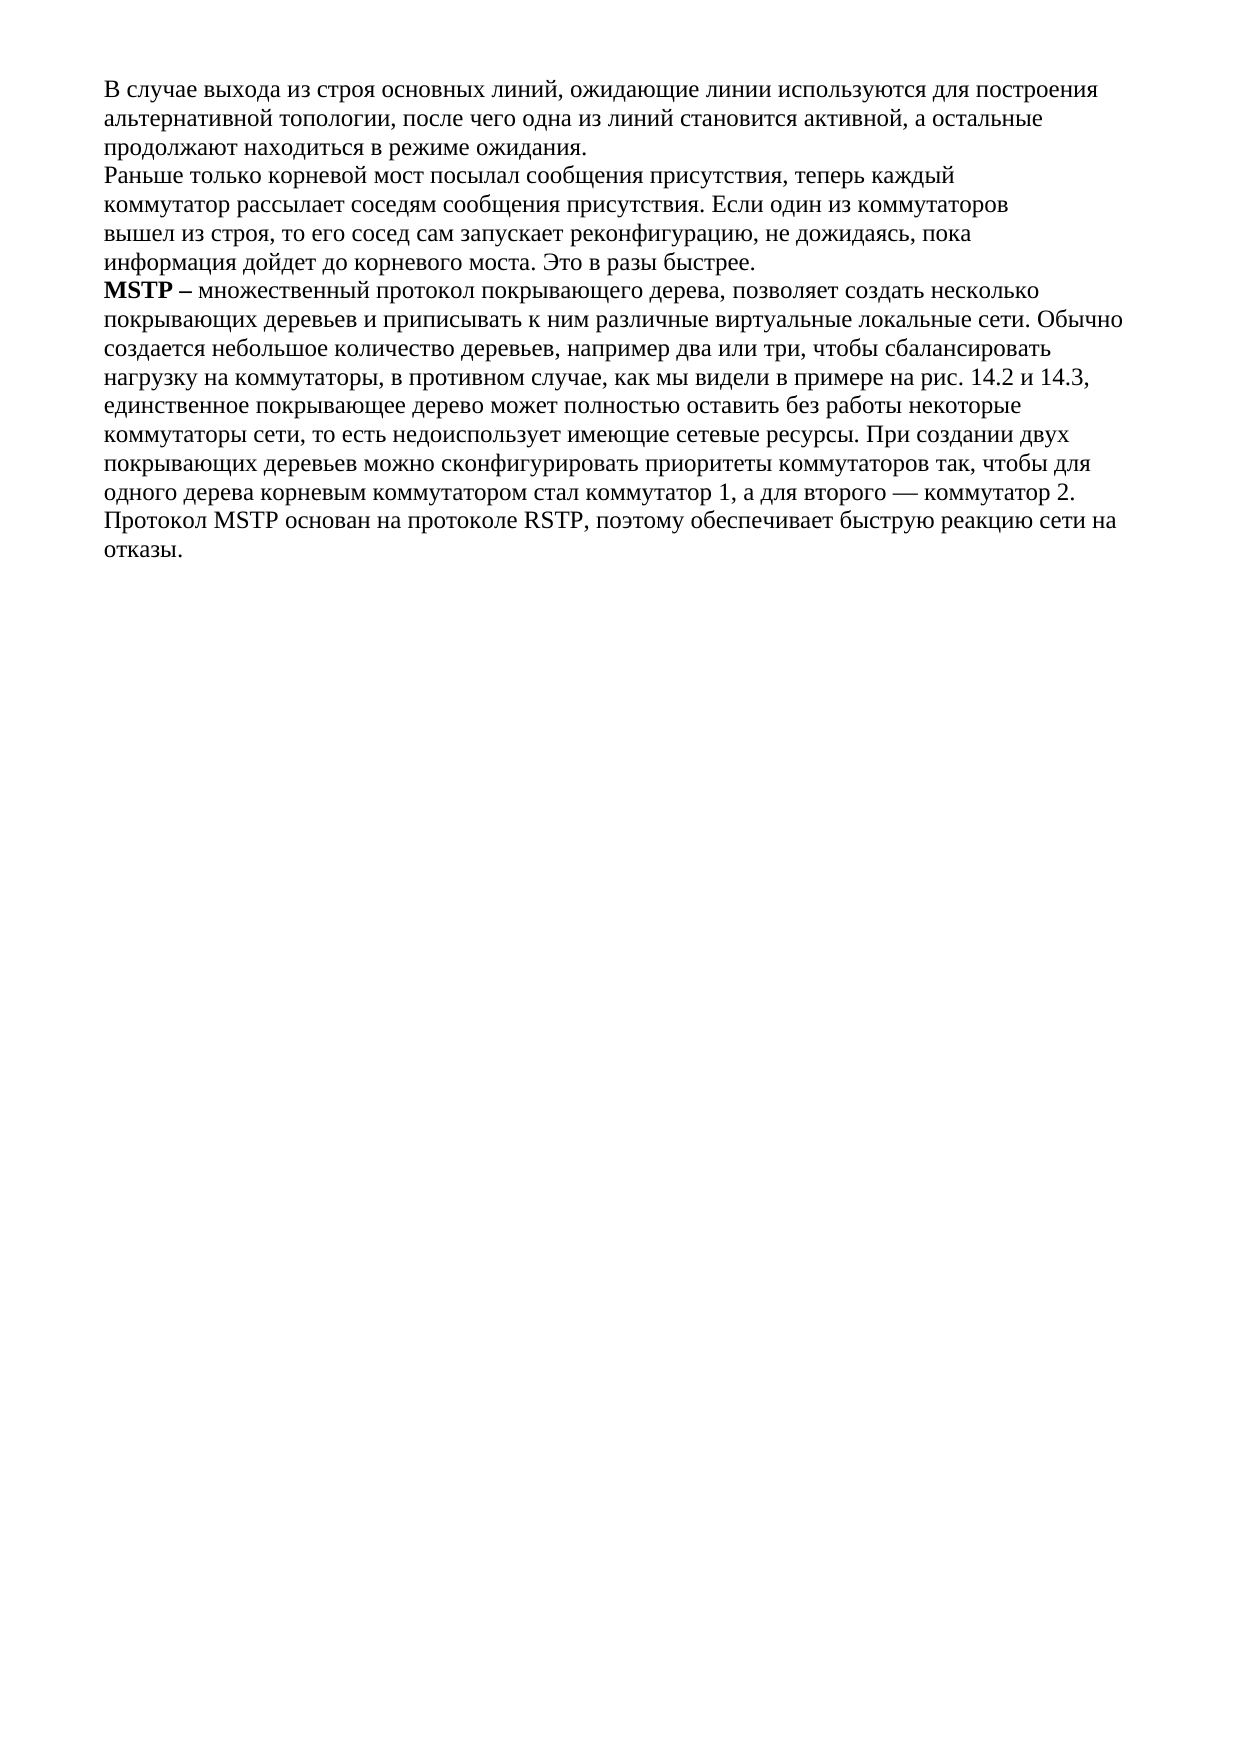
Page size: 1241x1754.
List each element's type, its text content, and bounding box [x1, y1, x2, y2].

text MSTP – множественный протокол покрывающего дерева, позволяет создать несколько покрывающих деревьев и приписывать к ним различные виртуальные локальные сети. Обычно создается небольшое количество деревьев, например два или три, чтобы сбалансировать нагрузку на коммутаторы, в противном случае, как мы видели в примере на рис. 14.2 и 14.3, единственное покрывающее дерево может полностью оставить без работы некоторые коммутаторы сети, то есть недоиспользует имеющие сетевые ресурсы. При создании двух покрывающих деревьев можно сконфигурировать приоритеты коммутаторов так, чтобы для одного дерева корневым коммутатором стал коммутатор 1, а для второго — коммутатор 2. Протокол MSTP основан на протоколе RSTP, поэтому обеспечивает быструю реакцию сети на отказы. [103, 276, 1148, 563]
text В случае выхода из строя основных линий, ожидающие линии используются для построения альтернативной топологии, после чего одна из линий становится активной, а остальные продолжают находиться в режиме ожидания. [103, 74, 1123, 161]
text Раньше только корневой мост посылал сообщения присутствия, теперь каждый коммутатор рассылает соседям сообщения присутствия. Если один из коммутаторов вышел из строя, то его сосед сам запускает реконфигурацию, не дожидаясь, пока информация дойдет до корневого моста. Это в разы быстрее. [103, 161, 1073, 276]
